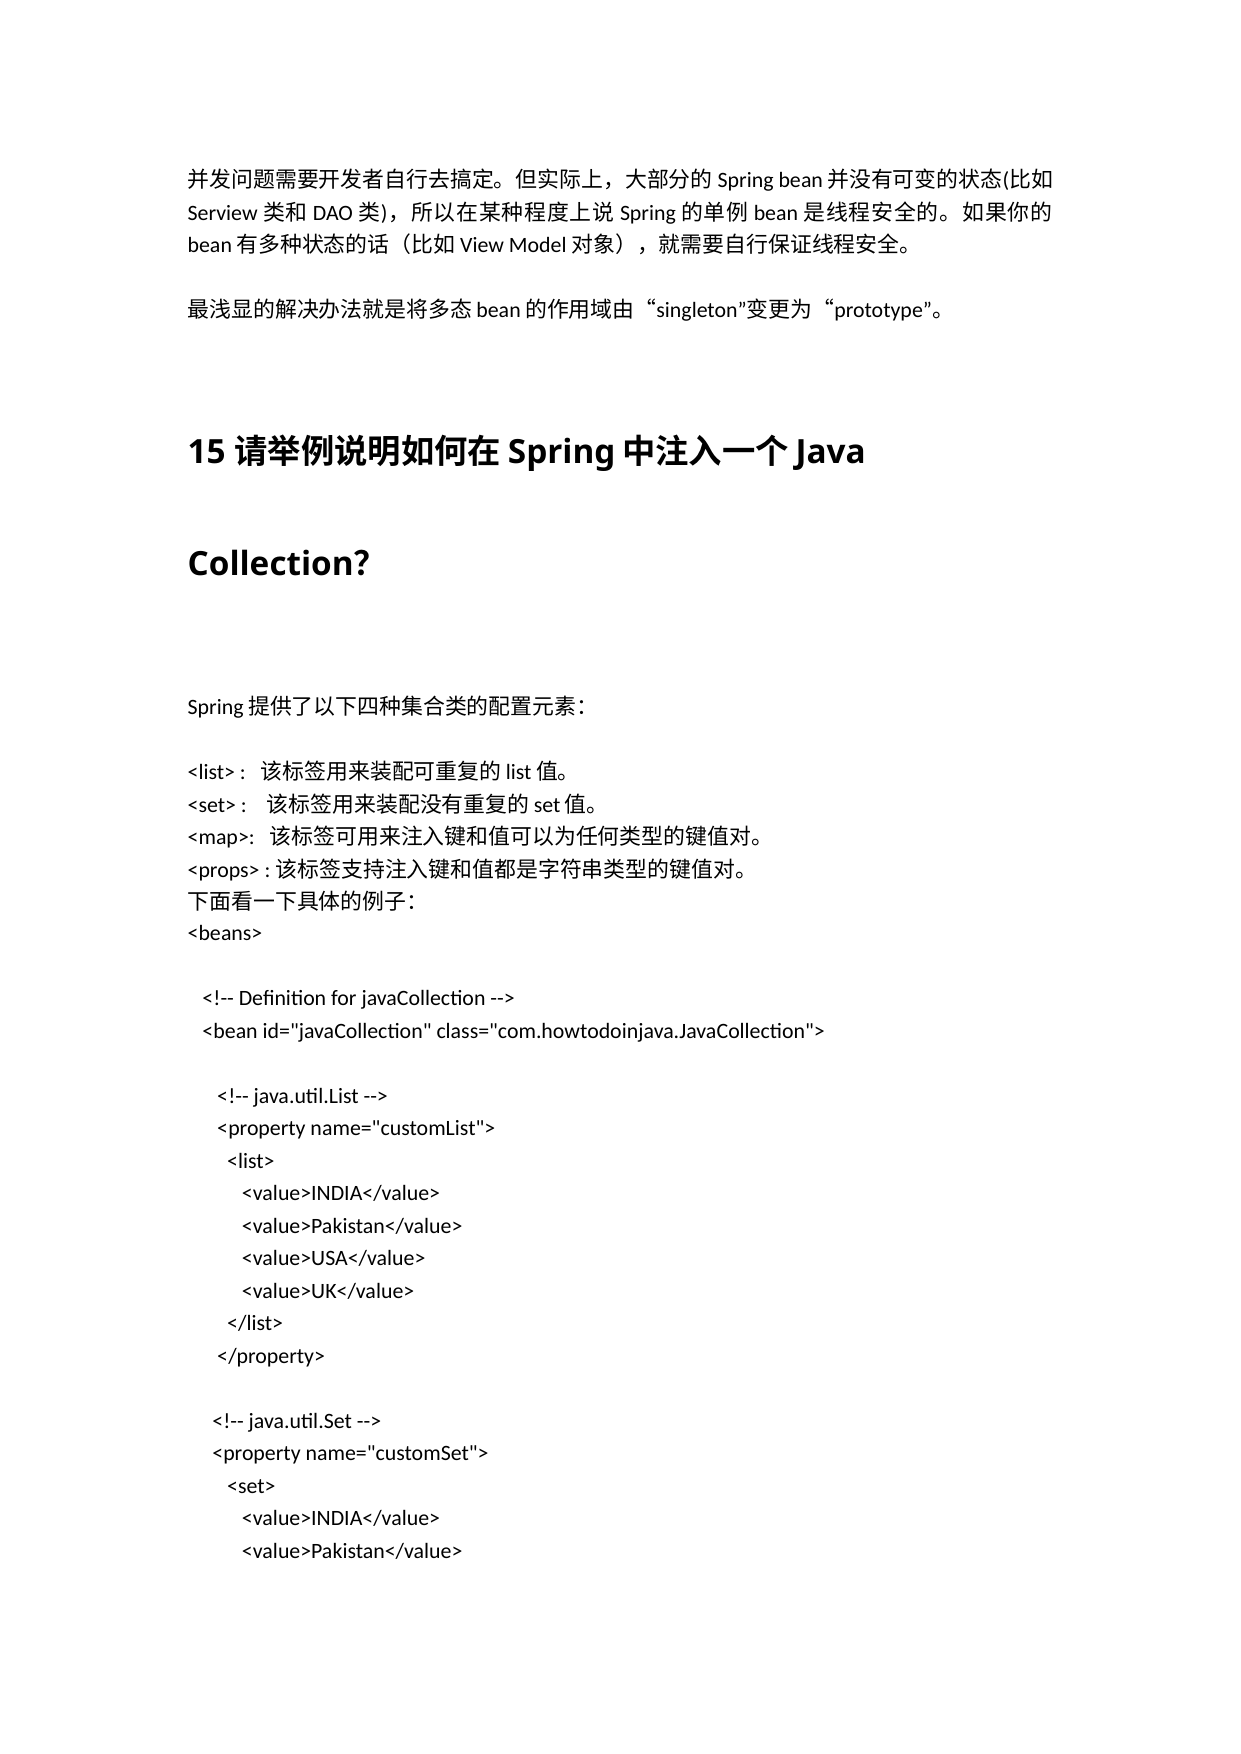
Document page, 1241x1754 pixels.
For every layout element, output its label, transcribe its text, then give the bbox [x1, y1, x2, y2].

text </list> [187, 1306, 1053, 1339]
text <value>Pakistan</value> [187, 1209, 1053, 1241]
text <set> : 该标签用来装配没有重复的set值。 [187, 786, 1053, 819]
text <property name="customSet"> [187, 1436, 1053, 1469]
text <props> : 该标签支持注入键和值都是字符串类型的键值对。 [187, 851, 1053, 884]
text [187, 162, 1053, 259]
text <value>UK</value> [187, 1274, 1053, 1306]
text <set> [187, 1469, 1053, 1501]
text <!-- Definition for javaCollection --> [187, 981, 1053, 1014]
text 下面看一下具体的例子： [187, 884, 1053, 916]
text <property name="customList"> [187, 1111, 1053, 1144]
text <beans> [187, 916, 1053, 949]
text Spring提供了以下四种集合类的配置元素： [187, 689, 1053, 721]
text <!-- java.util.Set --> [187, 1404, 1053, 1436]
text <value>INDIA</value> [187, 1176, 1053, 1209]
text <map>: 该标签可用来注入键和值可以为任何类型的键值对。 [187, 819, 1053, 851]
text <value>INDIA</value> [187, 1501, 1053, 1534]
text <value>Pakistan</value> [187, 1534, 1053, 1566]
subtitle 请举例说明如何在Spring中注入一个Java Collection？ [187, 417, 1053, 594]
text <list> : 该标签用来装配可重复的list值。 [187, 754, 1053, 786]
text <list> [187, 1144, 1053, 1176]
text 最浅显的解决办法就是将多态bean的作用域由“singleton”变更为“prototype”。 [187, 292, 1053, 324]
text <value>USA</value> [187, 1241, 1053, 1274]
text </property> [187, 1339, 1053, 1371]
text <bean id="javaCollection" class="com.howtodoinjava.JavaCollection"> [187, 1014, 1053, 1046]
text <!-- java.util.List --> [187, 1079, 1053, 1111]
